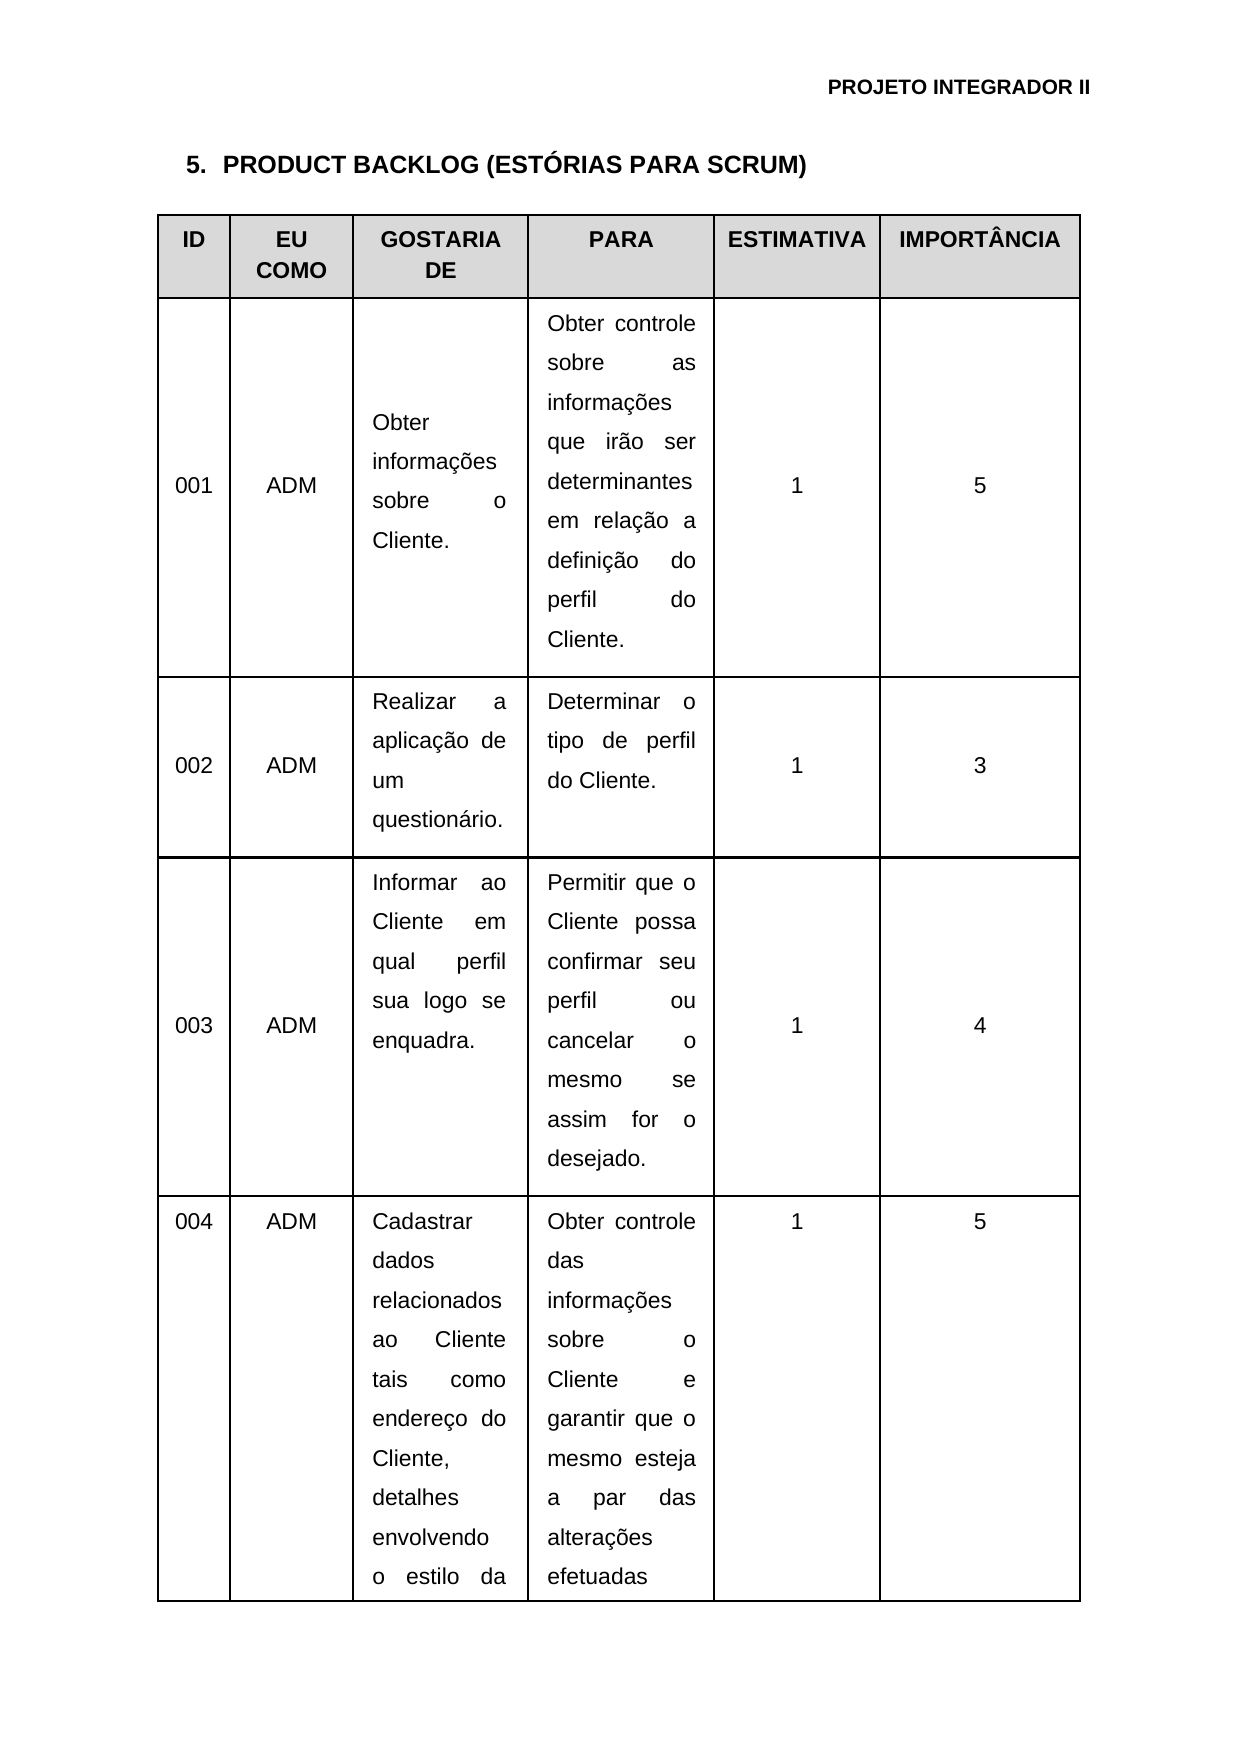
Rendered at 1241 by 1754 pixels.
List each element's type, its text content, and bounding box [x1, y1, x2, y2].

table_header ESTIMATIVA [715, 216, 879, 297]
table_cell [354, 1197, 527, 1600]
table_cell 5 [881, 299, 1079, 676]
table_cell Obter controle sobre as informações que irão ser determinantes em relação a definição do perfil do Cliente. [529, 299, 713, 676]
table_cell Realizar a aplicação de um questionário. [354, 678, 527, 856]
table_cell Informar ao Cliente em qual perfil sua logo se enquadra. [354, 859, 527, 1195]
table_header IMPORTÂNCIA [881, 216, 1079, 297]
table_cell 001 [159, 299, 229, 676]
table_header PARA [529, 216, 713, 297]
table_cell 5 [881, 1197, 1079, 1600]
table_cell 002 [159, 678, 229, 856]
table_header GOSTARIA DE [354, 216, 527, 297]
subtitle PRODUCT BACKLOG (ESTÓRIAS PARA SCRUM) [148, 150, 1090, 179]
table_cell Obter informações sobre o Cliente. [354, 299, 527, 676]
table_cell Permitir que o Cliente possa confirmar seu perfil ou cancelar o mesmo se assim for o desejado. [529, 859, 713, 1195]
table_cell ADM [231, 1197, 352, 1600]
table_header ID [159, 216, 229, 297]
table_cell 1 [715, 859, 879, 1195]
table_cell ADM [231, 859, 352, 1195]
table_cell 1 [715, 678, 879, 856]
table_cell 003 [159, 859, 229, 1195]
table_cell 1 [715, 299, 879, 676]
table_cell ADM [231, 299, 352, 676]
table_cell 4 [881, 859, 1079, 1195]
table_cell 004 [159, 1197, 229, 1600]
table_cell Determinar o tipo de perfil do Cliente. [529, 678, 713, 856]
table_cell 3 [881, 678, 1079, 856]
table_header EU COMO [231, 216, 352, 297]
table_cell 1 [715, 1197, 879, 1600]
table_cell ADM [231, 678, 352, 856]
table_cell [529, 1197, 713, 1600]
